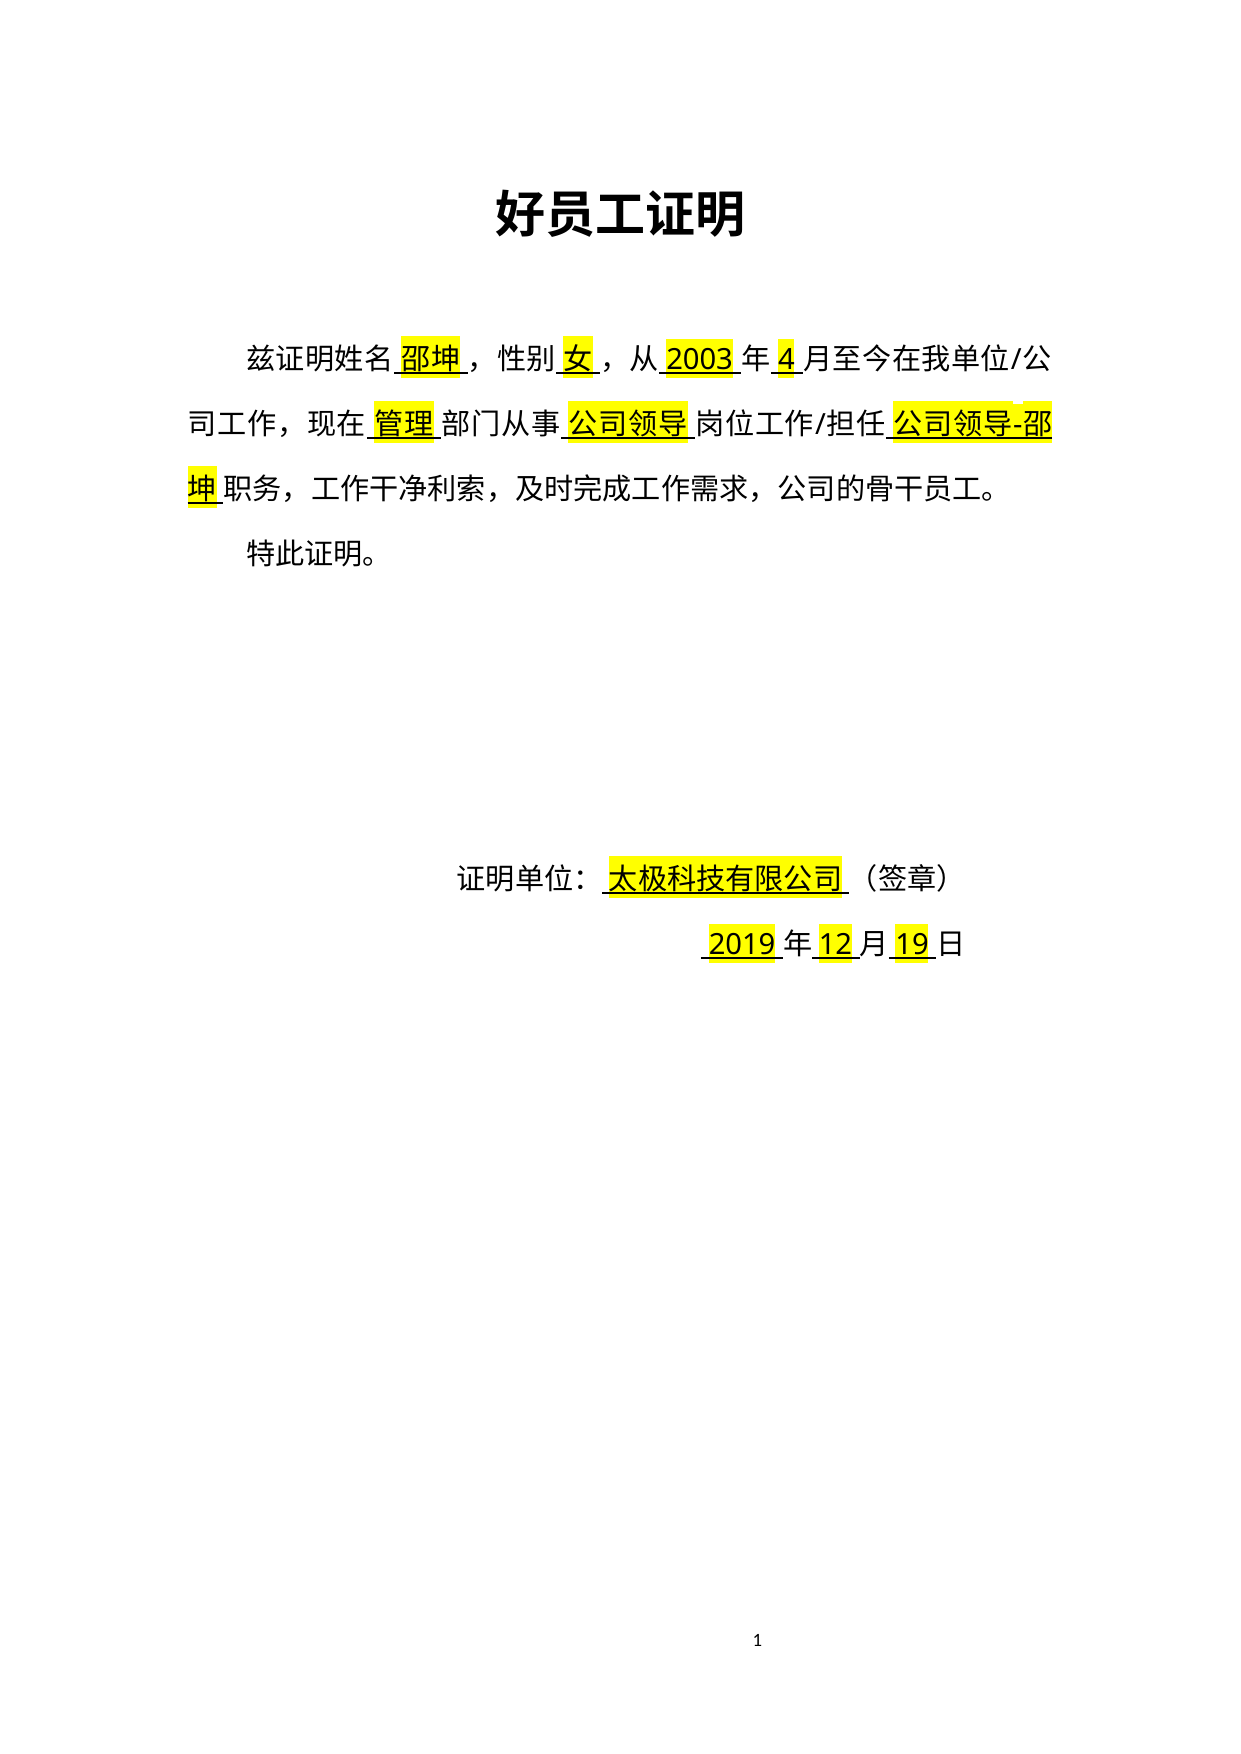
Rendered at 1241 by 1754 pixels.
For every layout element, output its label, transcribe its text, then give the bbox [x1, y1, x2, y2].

text 证明单位： 太极科技有限公司 （签章） [187, 844, 965, 909]
text 2019 年 12 月 19 日 [187, 909, 965, 974]
text 兹证明姓名 邵坤 ，性别 女 ，从 2003 年 4 月至今在我单位/公司工作，现在 管理 部门从事 公司领导 岗位工作/担任 公司领导-邵坤 职务，工作干净利索，及时完成工作需求，公司的骨干员工。 [187, 324, 1053, 519]
text 好员工证明 [187, 162, 1053, 259]
text 特此证明。 [187, 519, 1053, 584]
